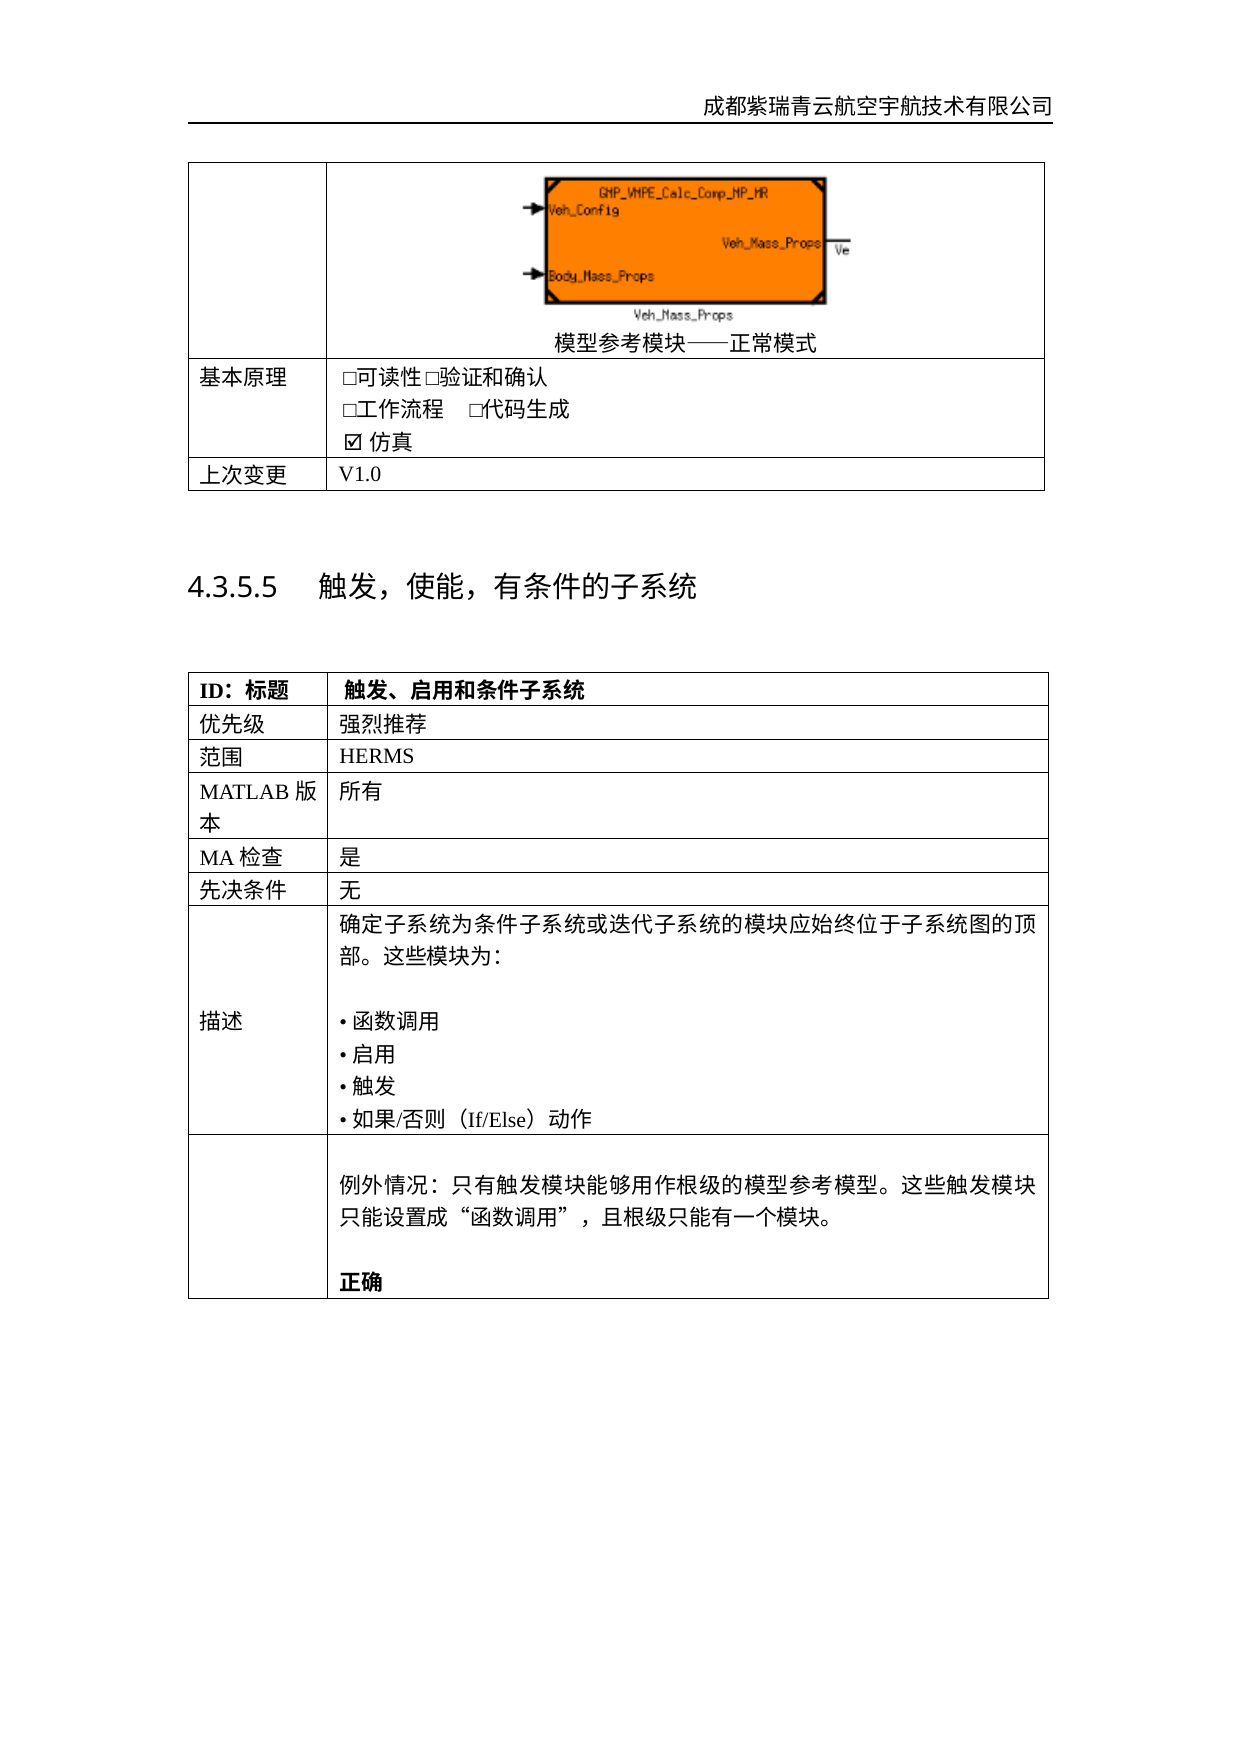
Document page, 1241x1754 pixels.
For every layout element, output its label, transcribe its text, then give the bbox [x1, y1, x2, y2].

table_header 触发、启用和条件子系统 [328, 673, 1048, 705]
table_cell [189, 163, 326, 358]
table_cell MATLAB版本 [189, 773, 327, 838]
table_cell 先决条件 [189, 873, 327, 905]
table_cell □可读性 □验证和确认 □工作流程 □代码生成 仿真 [327, 359, 1044, 457]
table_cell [327, 163, 1044, 358]
subtitle 触发，使能，有条件的子系统 [187, 553, 1053, 618]
table_cell 基本原理 [189, 359, 326, 457]
table_cell 上次变更 [189, 458, 326, 490]
table_cell MA检查 [189, 839, 327, 872]
table_cell 是 [328, 839, 1048, 872]
table_cell 强烈推荐 [328, 706, 1048, 739]
table_cell 范围 [189, 740, 327, 772]
table_cell 优先级 [189, 706, 327, 739]
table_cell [328, 1135, 1048, 1297]
table_cell 确定子系统为条件子系统或迭代子系统的模块应始终位于子系统图的顶部。这些模块为： • 函数调用 • 启用 • 触发 • 如果/否则（If/Else）动作 [328, 906, 1048, 1134]
table_cell V1.0 [327, 458, 1044, 490]
table_cell 描述 [189, 906, 327, 1134]
table_cell [189, 1135, 327, 1297]
table_cell 所有 [328, 773, 1048, 838]
table_header ID：标题 [189, 673, 327, 705]
table_cell 无 [328, 873, 1048, 905]
picture [507, 163, 865, 324]
table_cell HERMS [328, 740, 1048, 772]
